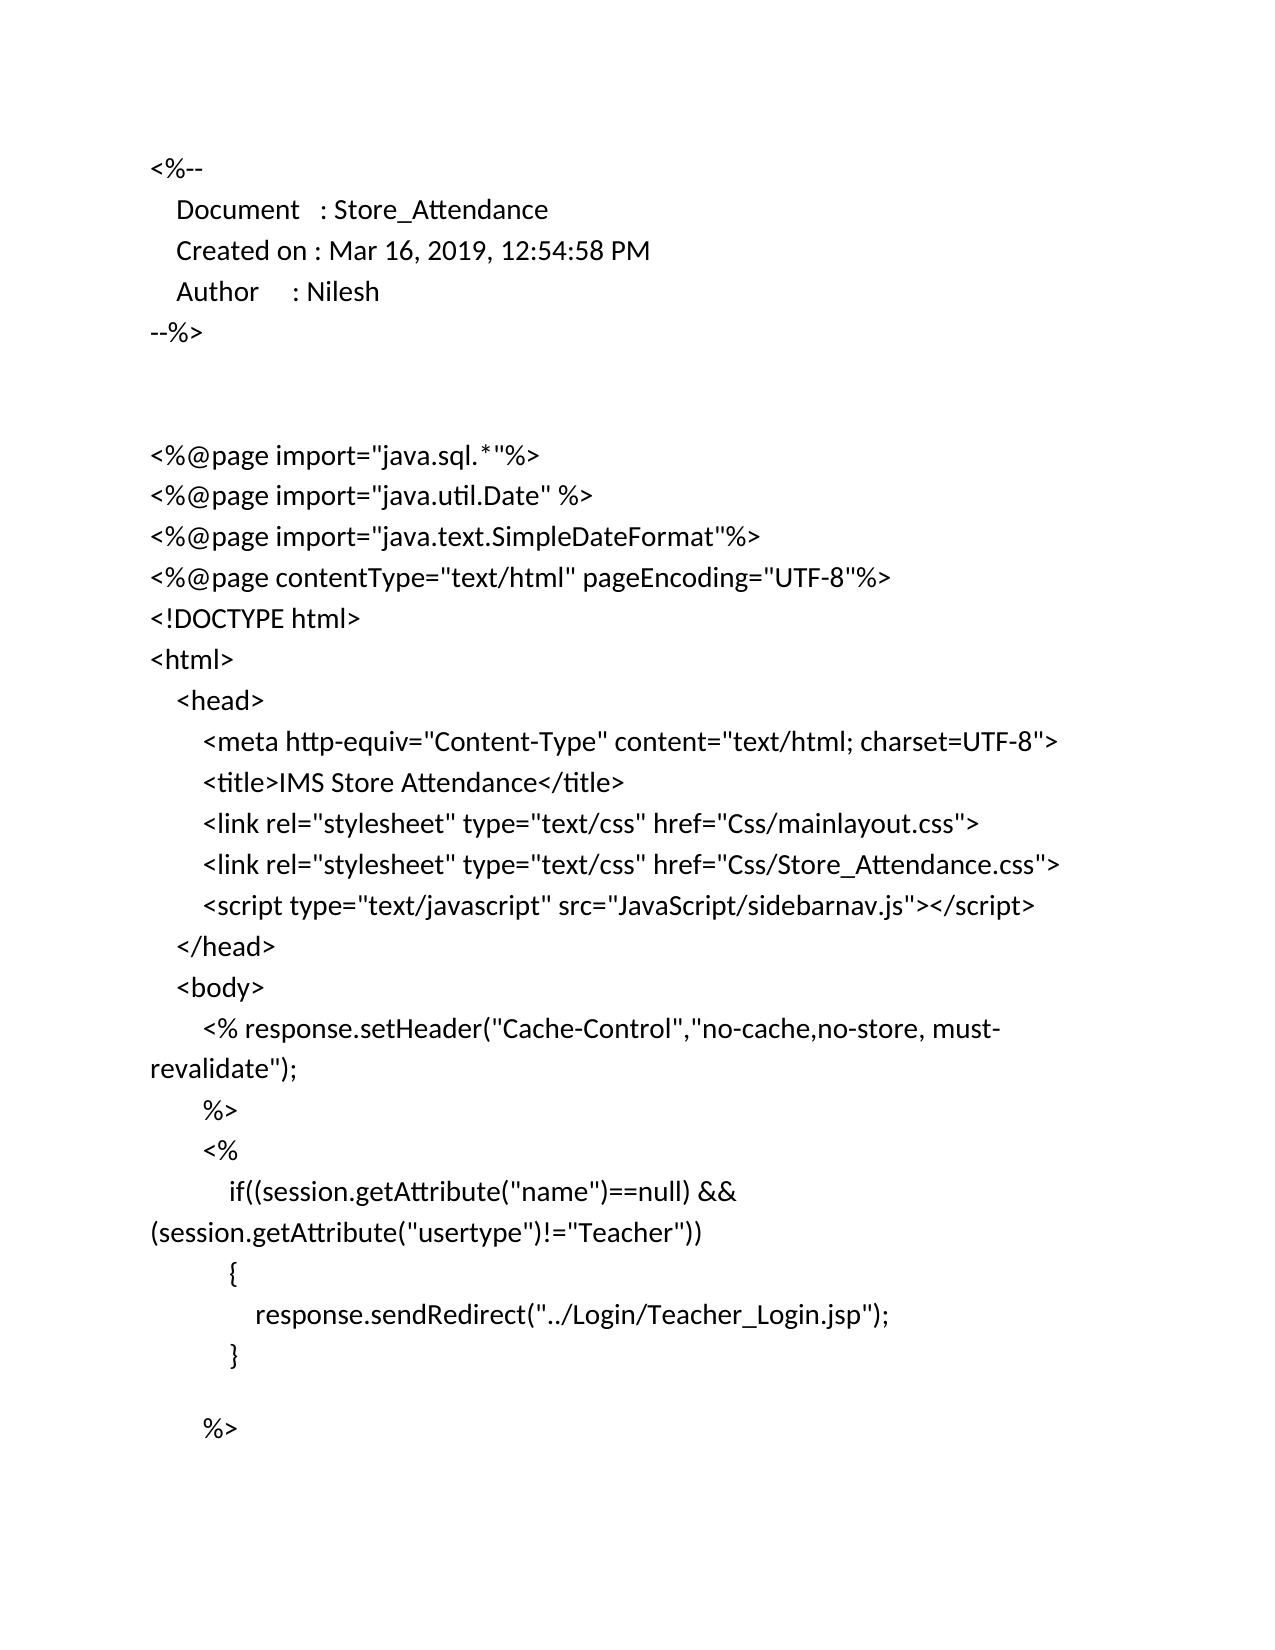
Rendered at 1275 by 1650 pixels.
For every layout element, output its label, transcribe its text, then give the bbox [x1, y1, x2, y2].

text <script type="text/javascript" src="JavaScript/sidebarnav.js"></script> [150, 887, 1125, 922]
text response.sendRedirect("../Login/Teacher_Login.jsp"); [150, 1296, 1125, 1332]
text --%> [150, 314, 1125, 349]
text <%-- [150, 150, 1125, 186]
text if((session.getAttribute("name")==null) && (session.getAttribute("usertype")!="Teacher")) [150, 1173, 1125, 1250]
text <%@page import="java.text.SimpleDateFormat"%> [150, 518, 1125, 554]
text <% [150, 1132, 1125, 1168]
text <% response.setHeader("Cache-Control","no-cache,no-store, must-revalidate"); [150, 1010, 1125, 1086]
text <title>IMS Store Attendance</title> [150, 764, 1125, 800]
text <meta http-equiv="Content-Type" content="text/html; charset=UTF-8"> [150, 723, 1125, 759]
text <link rel="stylesheet" type="text/css" href="Css/mainlayout.css"> [150, 805, 1125, 841]
text } [150, 1337, 1125, 1373]
text Author : Nilesh [150, 273, 1125, 308]
text <%@page contentType="text/html" pageEncoding="UTF-8"%> [150, 559, 1125, 595]
text { [150, 1255, 1125, 1291]
text Created on : Mar 16, 2019, 12:54:58 PM [150, 232, 1125, 267]
text </head> [150, 928, 1125, 963]
text <%@page import="java.util.Date" %> [150, 477, 1125, 513]
text <head> [150, 682, 1125, 718]
text <link rel="stylesheet" type="text/css" href="Css/Store_Attendance.css"> [150, 846, 1125, 882]
text <%@page import="java.sql.*"%> [150, 437, 1125, 472]
text <html> [150, 641, 1125, 677]
text <body> [150, 969, 1125, 1004]
text %> [150, 1092, 1125, 1127]
text Document : Store_Attendance [150, 191, 1125, 227]
text <!DOCTYPE html> [150, 600, 1125, 636]
text %> [150, 1410, 1125, 1446]
